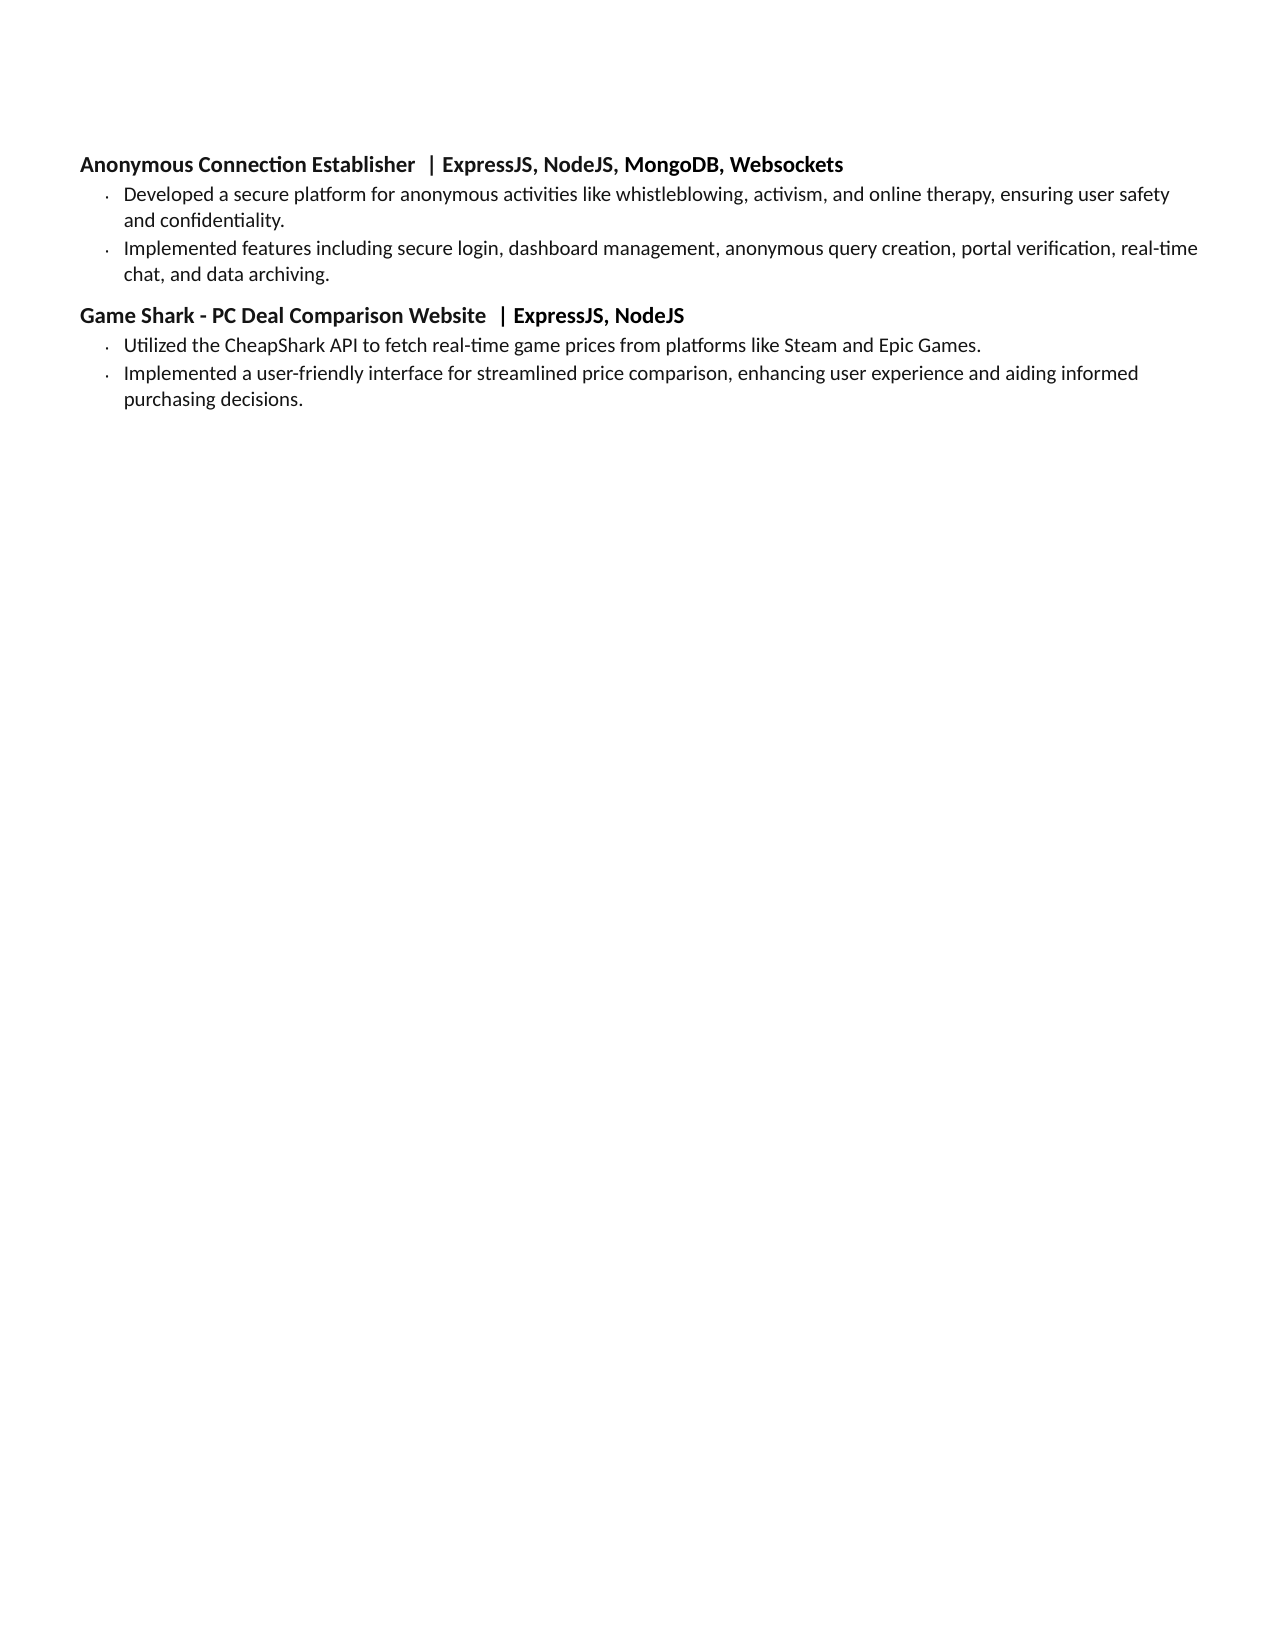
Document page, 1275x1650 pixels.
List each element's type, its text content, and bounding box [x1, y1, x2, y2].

text Game Shark - PC Deal Comparison Website | ExpressJS, NodeJS [80, 301, 1200, 329]
list Developed a secure platform for anonymous activities like whistleblowing, activism, and online therapy, ensuring user safety and confidentiality. [104, 181, 1200, 232]
list Implemented features including secure login, dashboard management, anonymous query creation, portal verification, real-time chat, and data archiving. [104, 235, 1200, 287]
text Anonymous Connection Establisher | ExpressJS, NodeJS, MongoDB, Websockets [80, 150, 1200, 178]
list Utilized the CheapShark API to fetch real-time game prices from platforms like Steam and Epic Games. [104, 332, 1200, 358]
list Implemented a user-friendly interface for streamlined price comparison, enhancing user experience and aiding informed purchasing decisions. [104, 360, 1200, 412]
